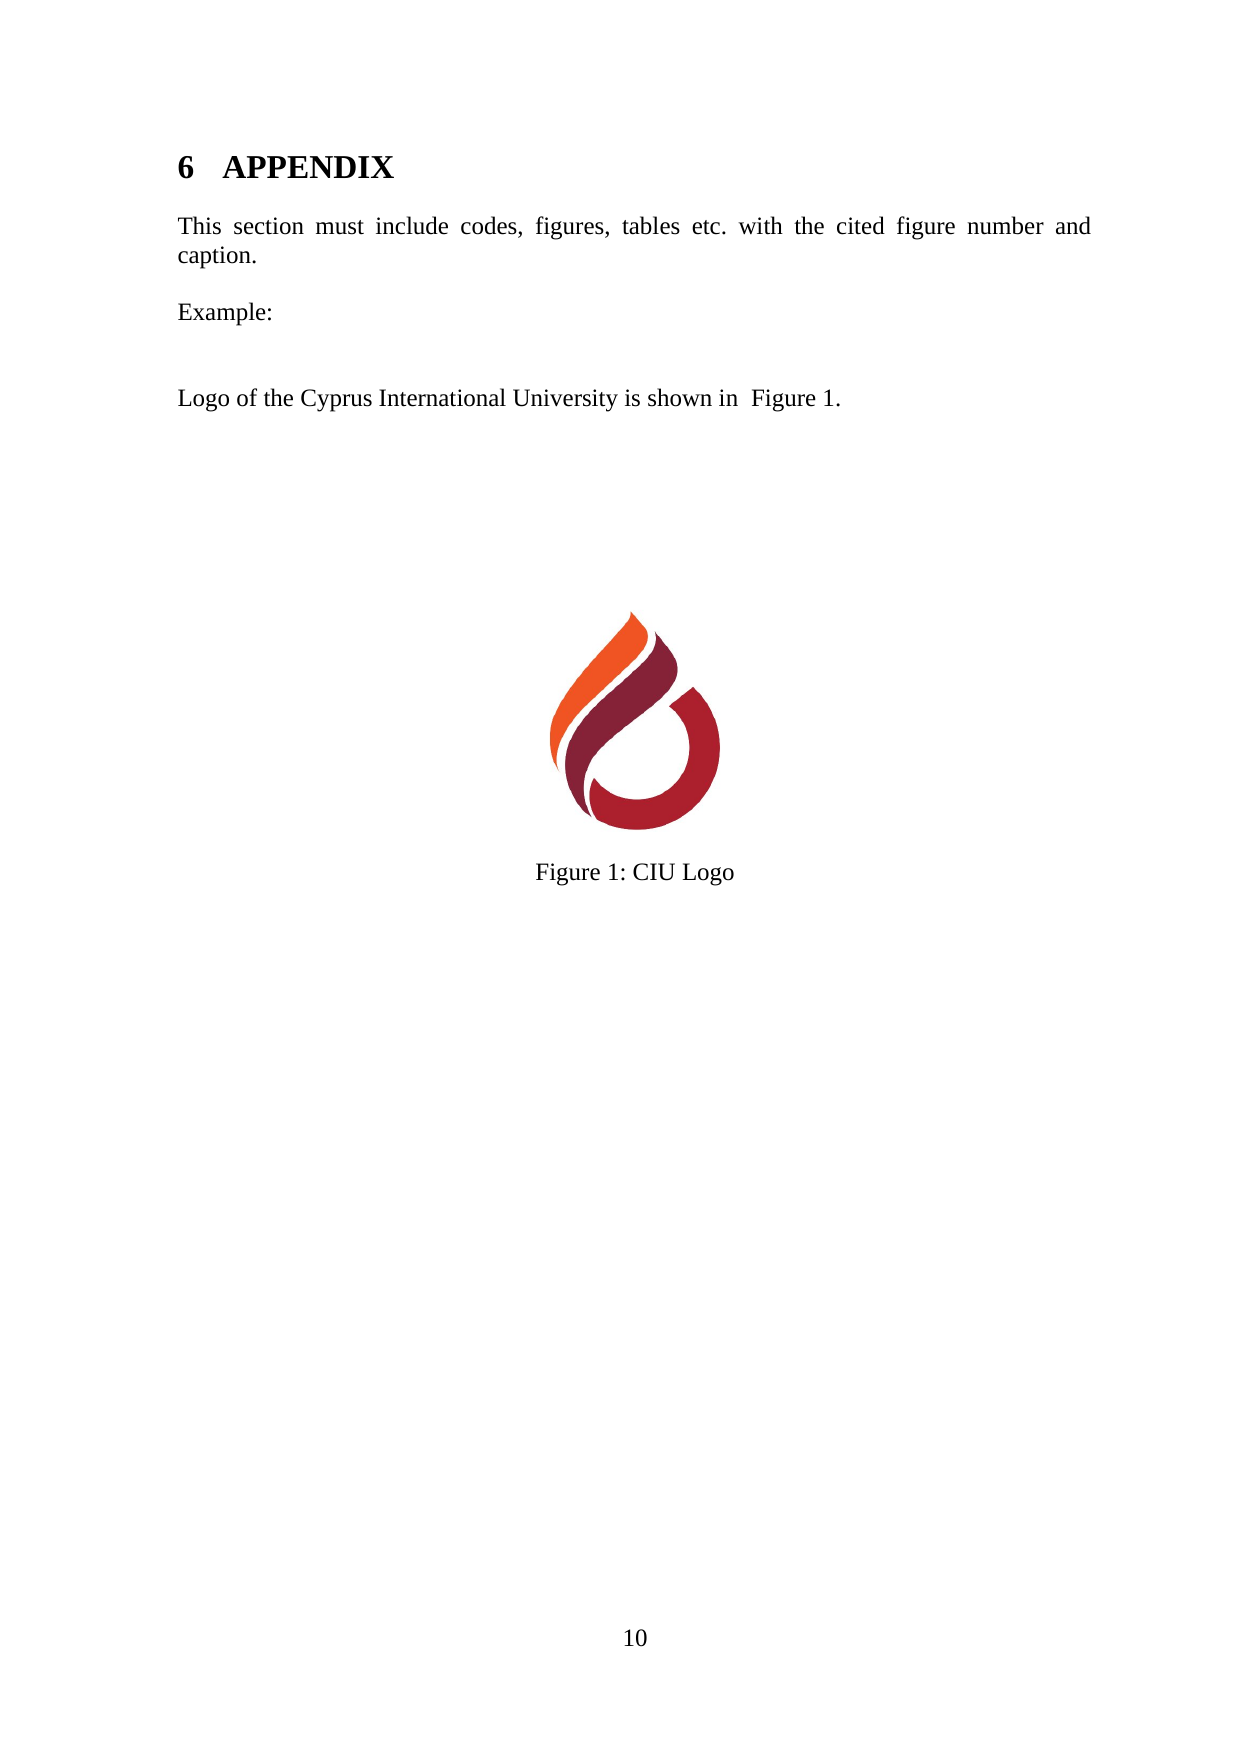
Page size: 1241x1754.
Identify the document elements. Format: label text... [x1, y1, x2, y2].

text This section must include codes, figures, tables etc. with the cited figure number and caption. [177, 211, 1092, 268]
text Example: [177, 297, 1092, 326]
text Logo of the Cyprus International University is shown in Figure 1. [177, 383, 1092, 412]
picture [498, 584, 771, 857]
subtitle APPENDIX [177, 148, 1092, 186]
